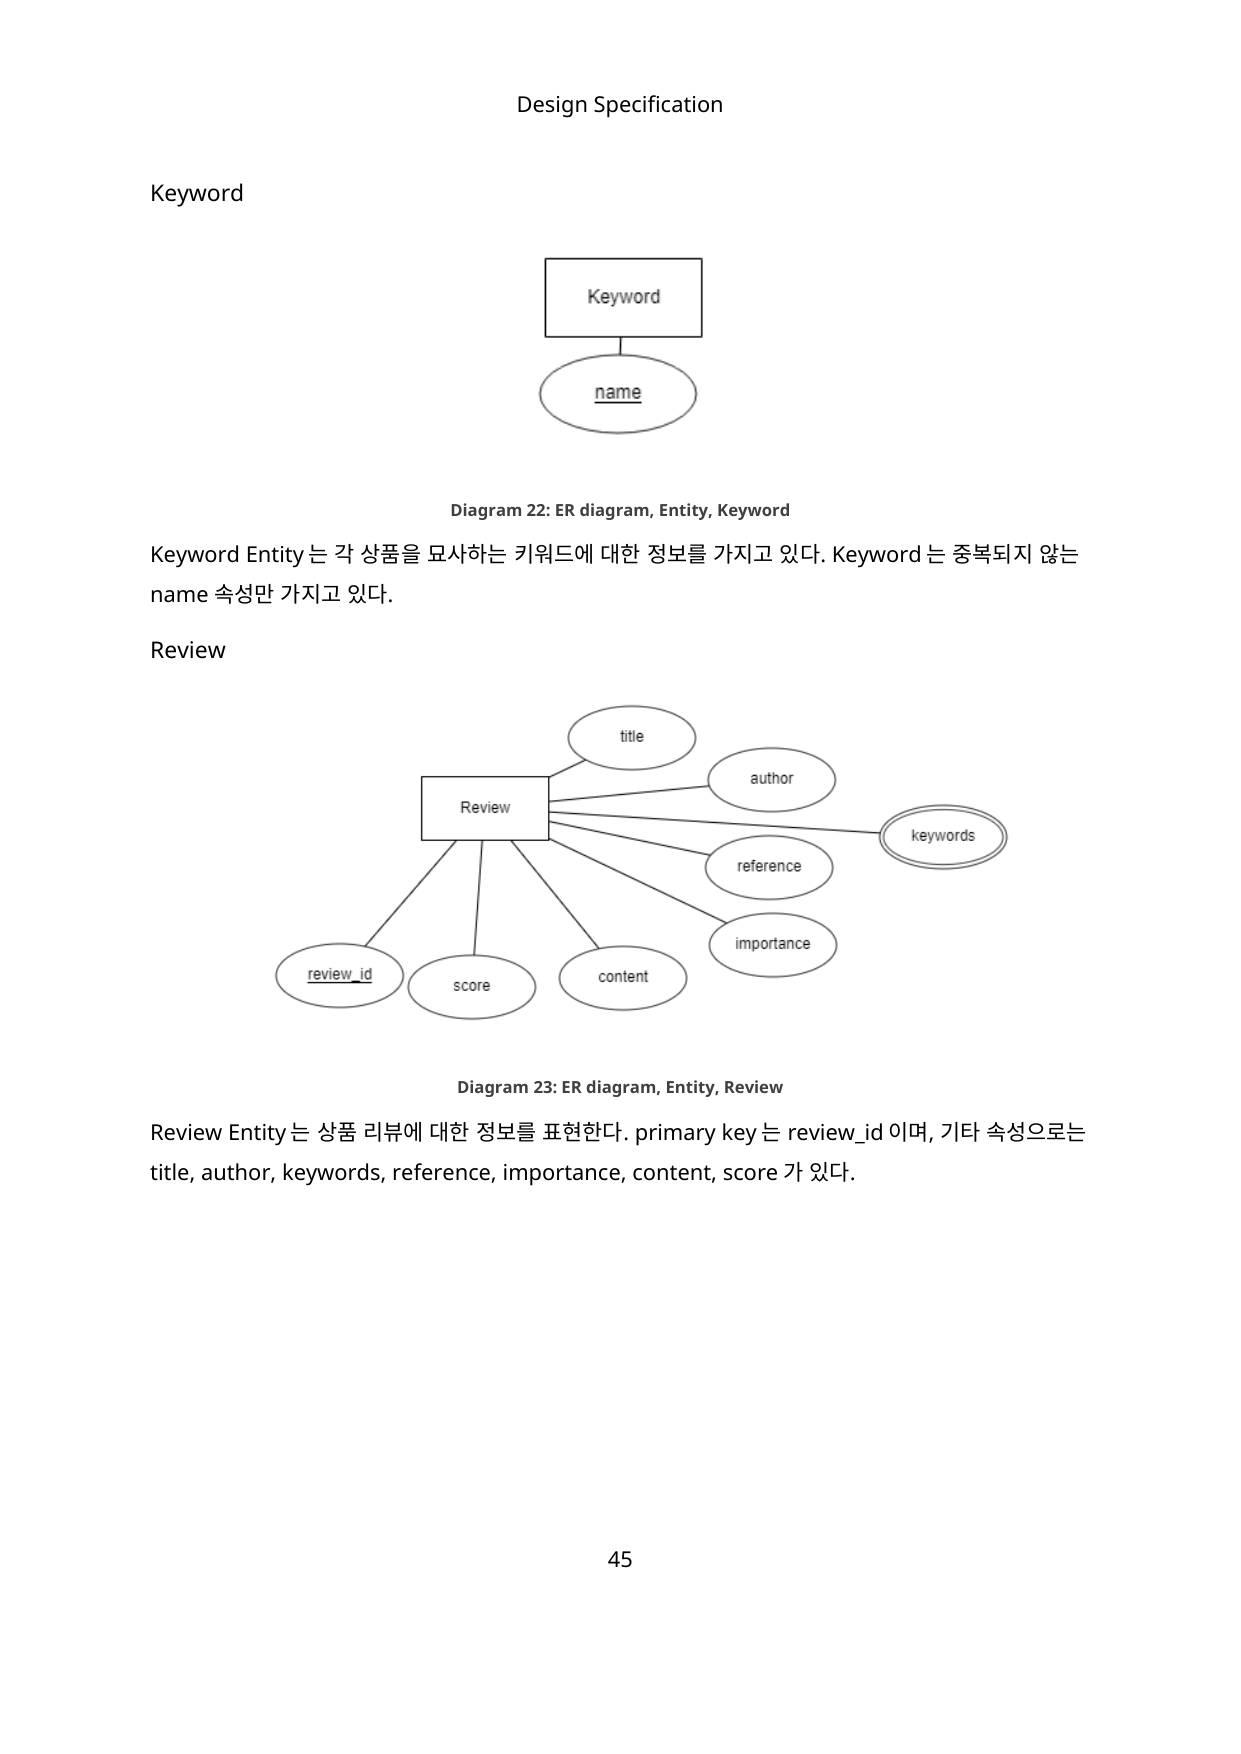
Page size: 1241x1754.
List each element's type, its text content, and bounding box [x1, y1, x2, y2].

text Keyword Entity는 각 상품을 묘사하는 키워드에 대한 정보를 가지고 있다. Keyword는 중복되지 않는 name 속성만 가지고 있다. [150, 537, 1090, 609]
subtitle Keyword [150, 177, 1090, 208]
picture [498, 216, 742, 474]
picture [242, 672, 1040, 1052]
text Review Entity는 상품 리뷰에 대한 정보를 표현한다. primary key는 review_id이며, 기타 속성으로는 title, author, keywords, reference, importance, content, score가 있다. [150, 1115, 1090, 1187]
subtitle Review [150, 633, 1090, 665]
